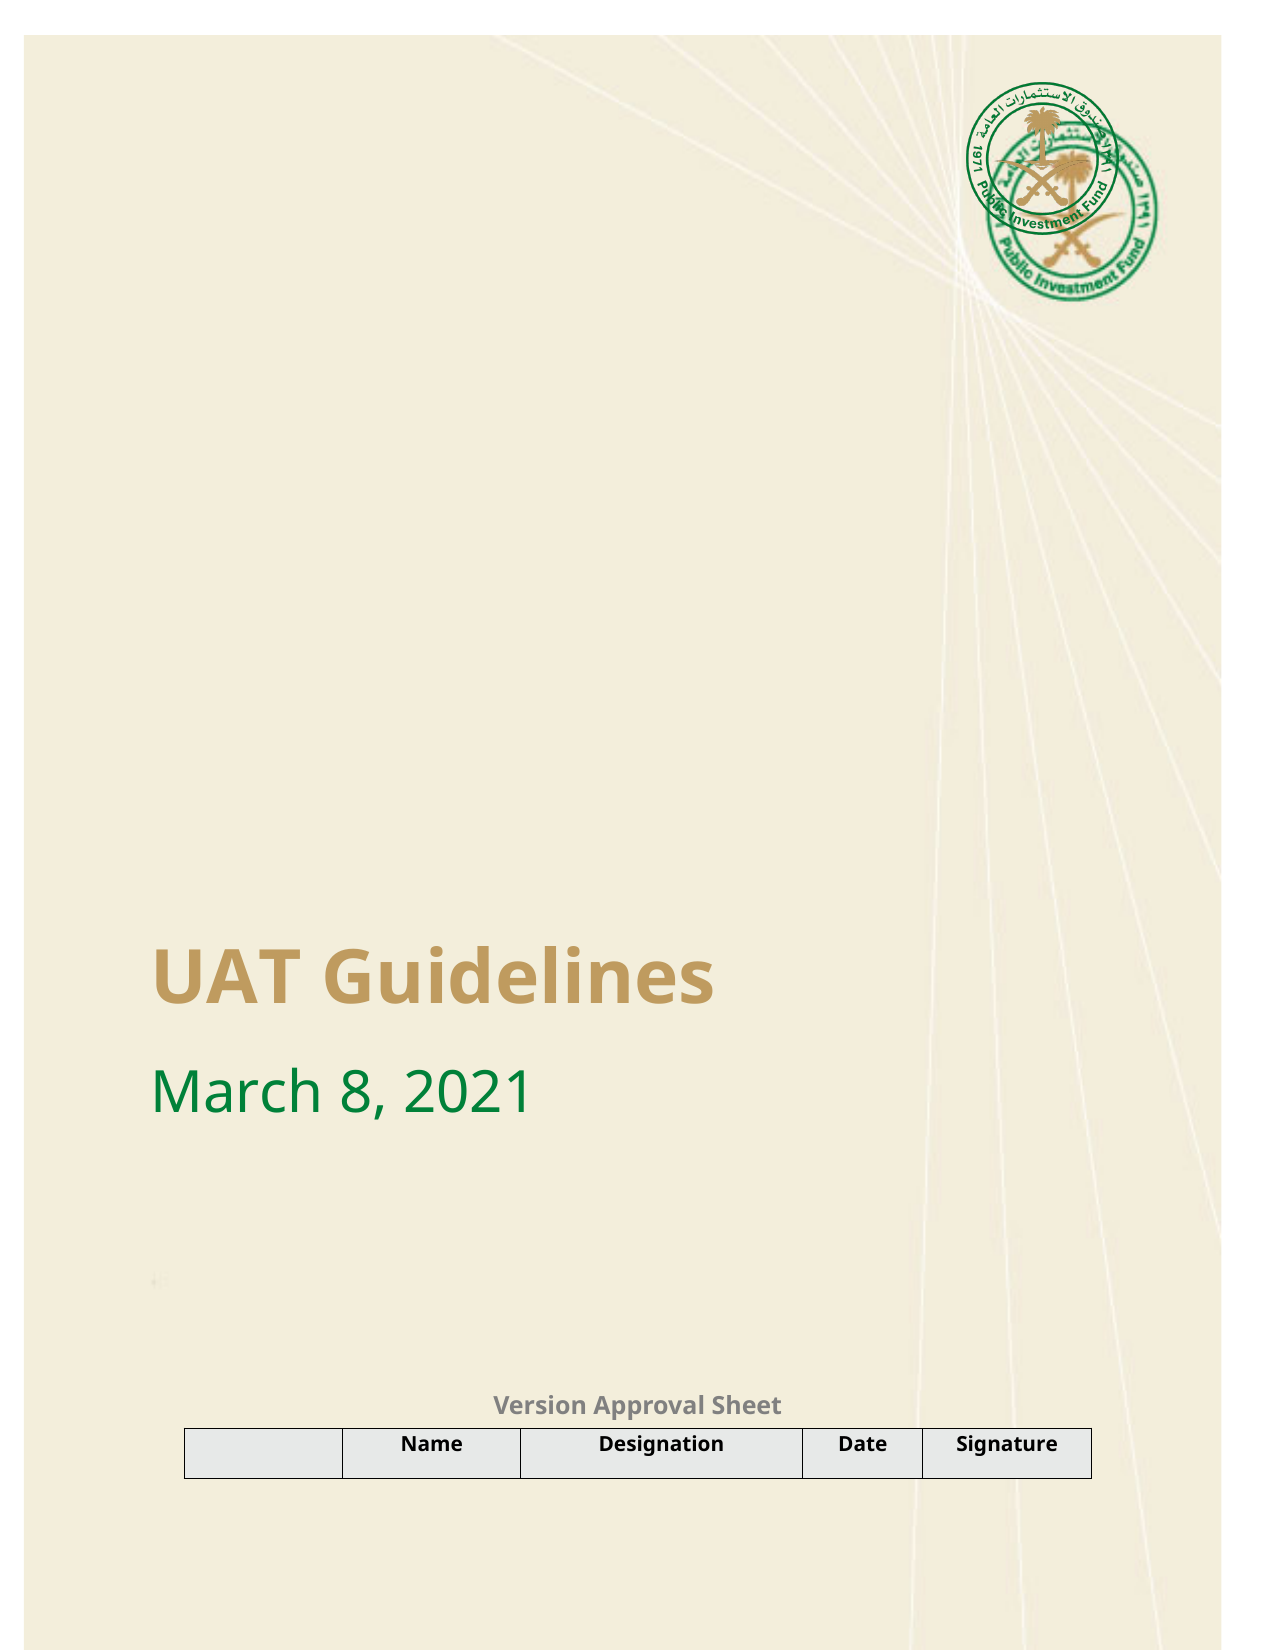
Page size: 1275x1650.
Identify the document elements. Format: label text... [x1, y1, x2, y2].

text Version Approval Sheet [150, 1387, 1125, 1421]
table_header Signature [923, 1429, 1091, 1478]
table_header Designation [521, 1429, 802, 1478]
table_header Date [803, 1429, 922, 1478]
table_header [185, 1429, 342, 1478]
text March 8, 2021 [150, 1050, 1125, 1130]
table_header Name [343, 1429, 520, 1478]
text UAT Guidelines [150, 923, 1125, 1026]
picture [23, 35, 1222, 1650]
